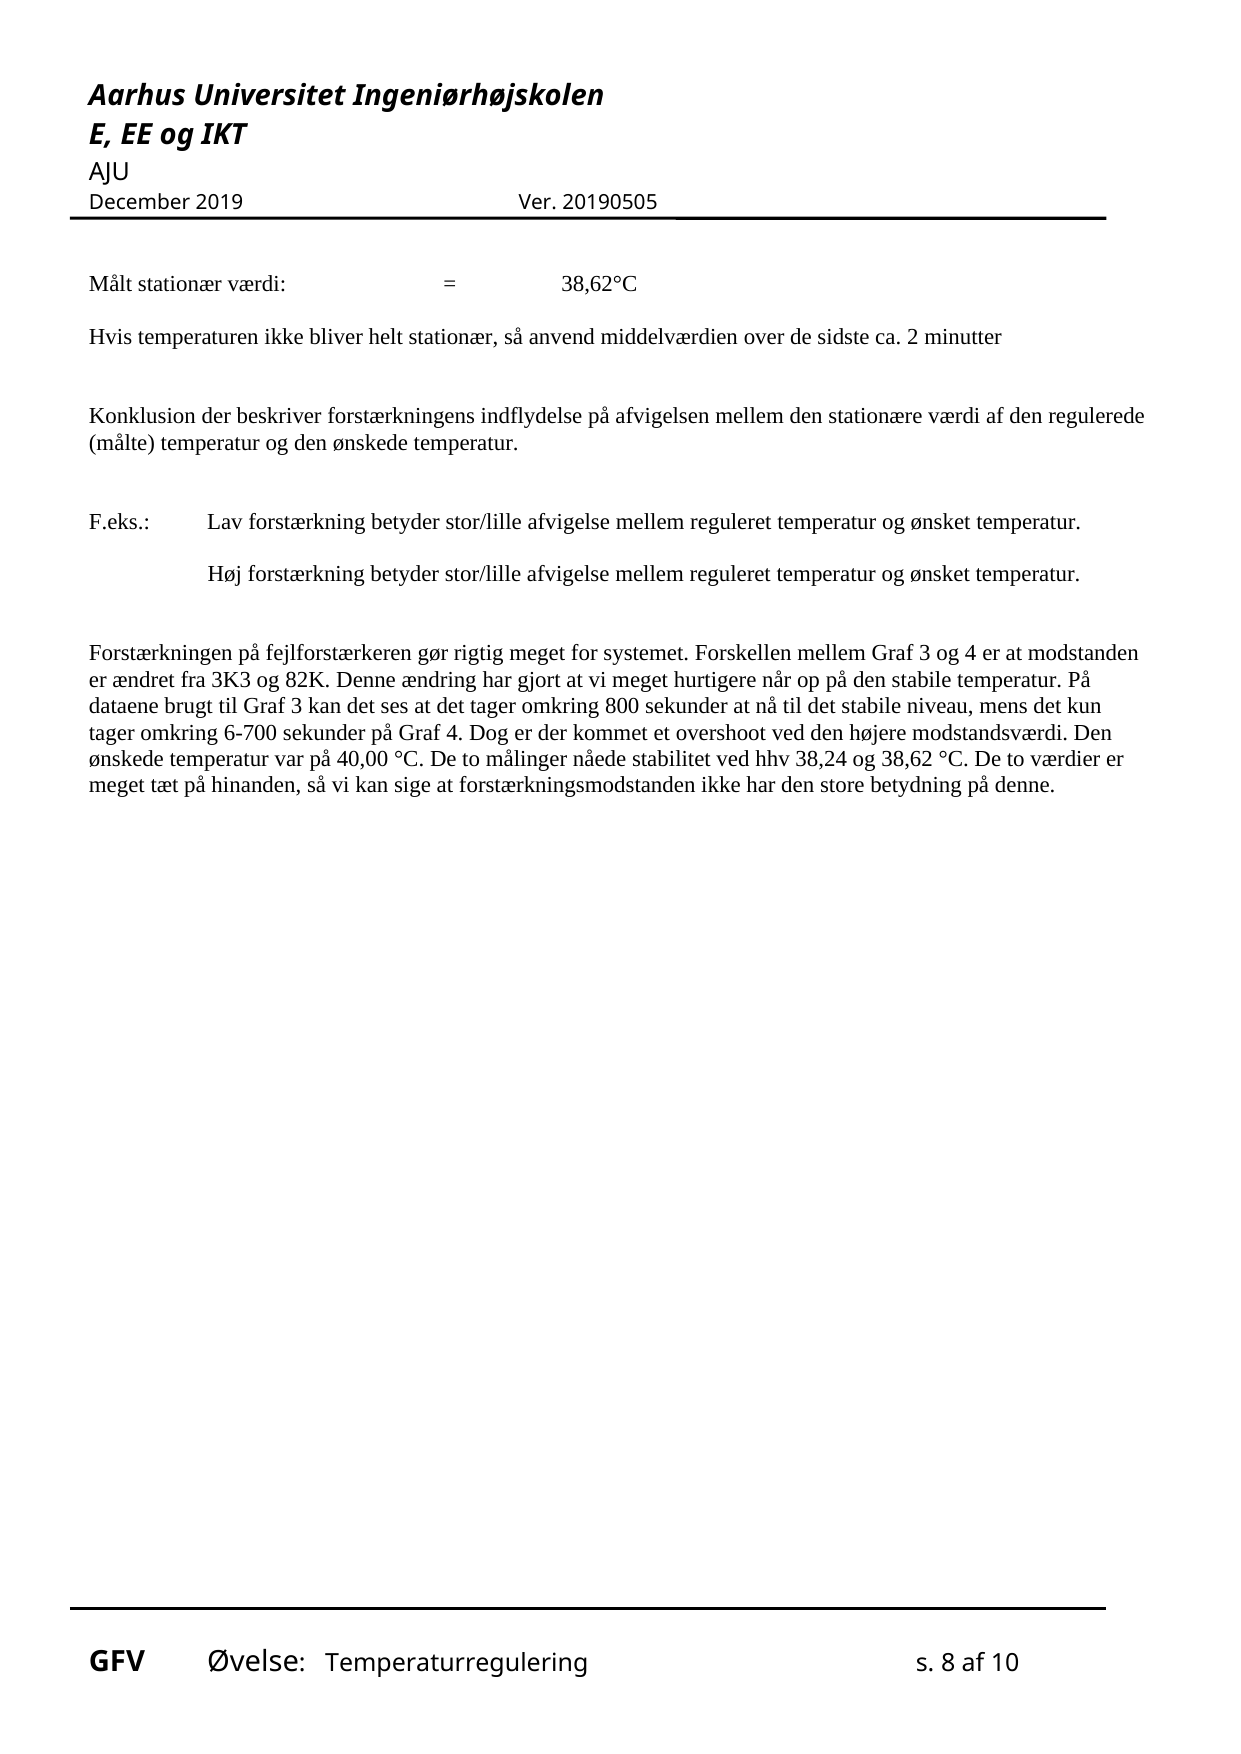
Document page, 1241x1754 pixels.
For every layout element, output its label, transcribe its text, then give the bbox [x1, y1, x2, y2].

text Hvis temperaturen ikke bliver helt stationær, så anvend middelværdien over de sidste ca. 2 minutter [89, 323, 1152, 349]
text F.eks.: Lav forstærkning betyder stor/lille afvigelse mellem reguleret temperatur og ønsket temperatur. [89, 508, 1152, 534]
text Konklusion der beskriver forstærkningens indflydelse på afvigelsen mellem den stationære værdi af den regulerede (målte) temperatur og den ønskede temperatur. [89, 402, 1152, 455]
text Forstærkningen på fejlforstærkeren gør rigtig meget for systemet. Forskellen mellem Graf 3 og 4 er at modstanden er ændret fra 3K3 og 82K. Denne ændring har gjort at vi meget hurtigere når op på den stabile temperatur. På dataene brugt til Graf 3 kan det ses at det tager omkring 800 sekunder at nå til det stabile niveau, mens det kun tager omkring 6-700 sekunder på Graf 4. Dog er der kommet et overshoot ved den højere modstandsværdi. Den ønskede temperatur var på 40,00 °C. De to målinger nåede stabilitet ved hhv 38,24 og 38,62 °C. De to værdier er meget tæt på hinanden, så vi kan sige at forstærkningsmodstanden ikke har den store betydning på denne. [89, 639, 1152, 798]
text Høj forstærkning betyder stor/lille afvigelse mellem reguleret temperatur og ønsket temperatur. [207, 560, 1152, 587]
text Målt stationær værdi: = 38,62°C [89, 271, 1152, 297]
